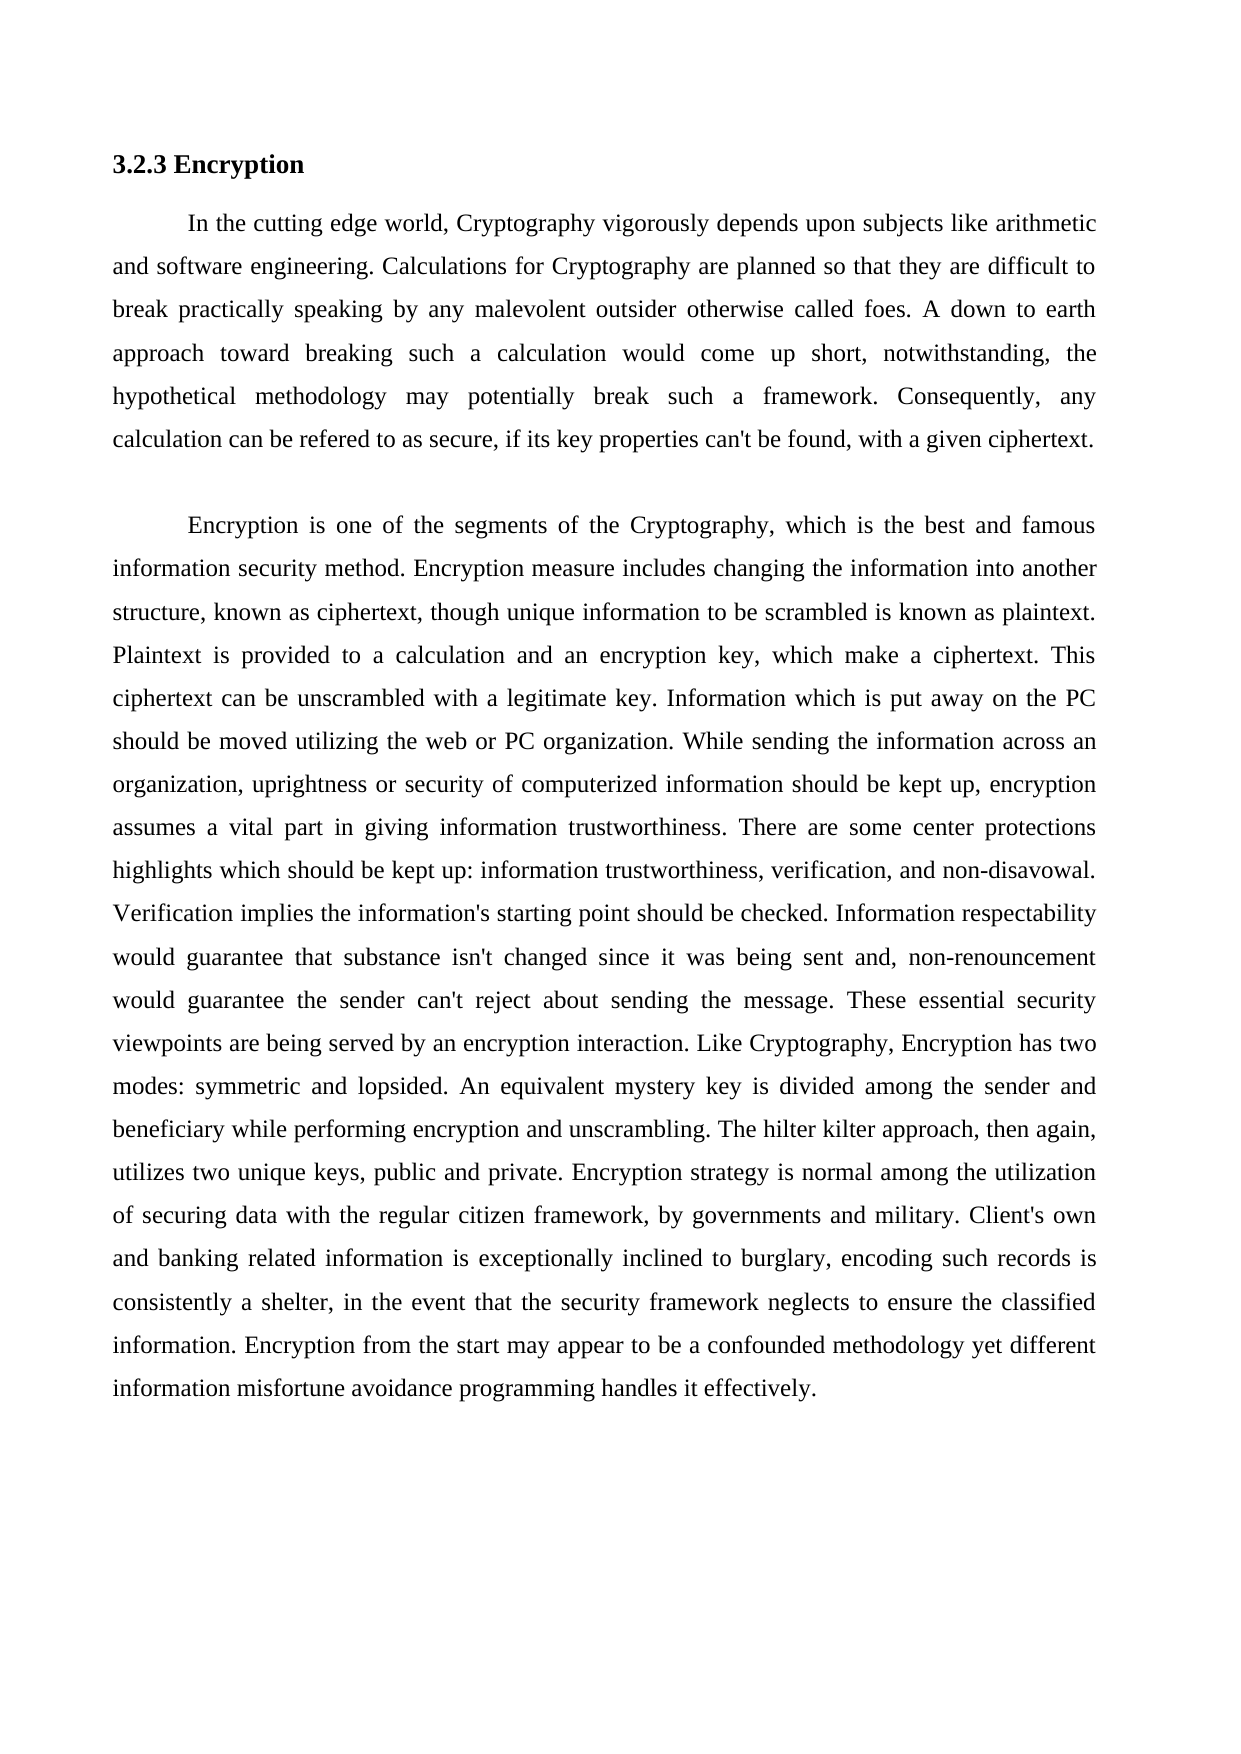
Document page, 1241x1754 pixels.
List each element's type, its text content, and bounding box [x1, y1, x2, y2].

subtitle Encryption [112, 148, 1159, 179]
text In the cutting edge world, Cryptography vigorously depends upon subjects like arithmetic and software engineering. Calculations for Cryptography are planned so that they are difficult to break practically speaking by any malevolent outsider otherwise called foes. A down to earth approach toward breaking such a calculation would come up short, notwithstanding, the hypothetical methodology may potentially break such a framework. Consequently, any calculation can be refered to as secure, if its key properties can't be found, with a given ciphertext. [112, 208, 1097, 453]
text Encryption is one of the segments of the Cryptography, which is the best and famous information security method. Encryption measure includes changing the information into another structure, known as ciphertext, though unique information to be scrambled is known as plaintext. Plaintext is provided to a calculation and an encryption key, which make a ciphertext. This ciphertext can be unscrambled with a legitimate key. Information which is put away on the PC should be moved utilizing the web or PC organization. While sending the information across an organization, uprightness or security of computerized information should be kept up, encryption assumes a vital part in giving information trustworthiness. There are some center protections highlights which should be kept up: information trustworthiness, verification, and non-disavowal. Verification implies the information's starting point should be checked. Information respectability would guarantee that substance isn't changed since it was being sent and, non-renouncement would guarantee the sender can't reject about sending the message. These essential security viewpoints are being served by an encryption interaction. Like Cryptography, Encryption has two modes: symmetric and lopsided. An equivalent mystery key is divided among the sender and beneficiary while performing encryption and unscrambling. The hilter kilter approach, then again, utilizes two unique keys, public and private. Encryption strategy is normal among the utilization of securing data with the regular citizen framework, by governments and military. Client's own and banking related information is exceptionally inclined to burglary, encoding such records is consistently a shelter, in the event that the security framework neglects to ensure the classified information. Encryption from the start may appear to be a confounded methodology yet different information misfortune avoidance programming handles it effectively. [112, 510, 1097, 1402]
